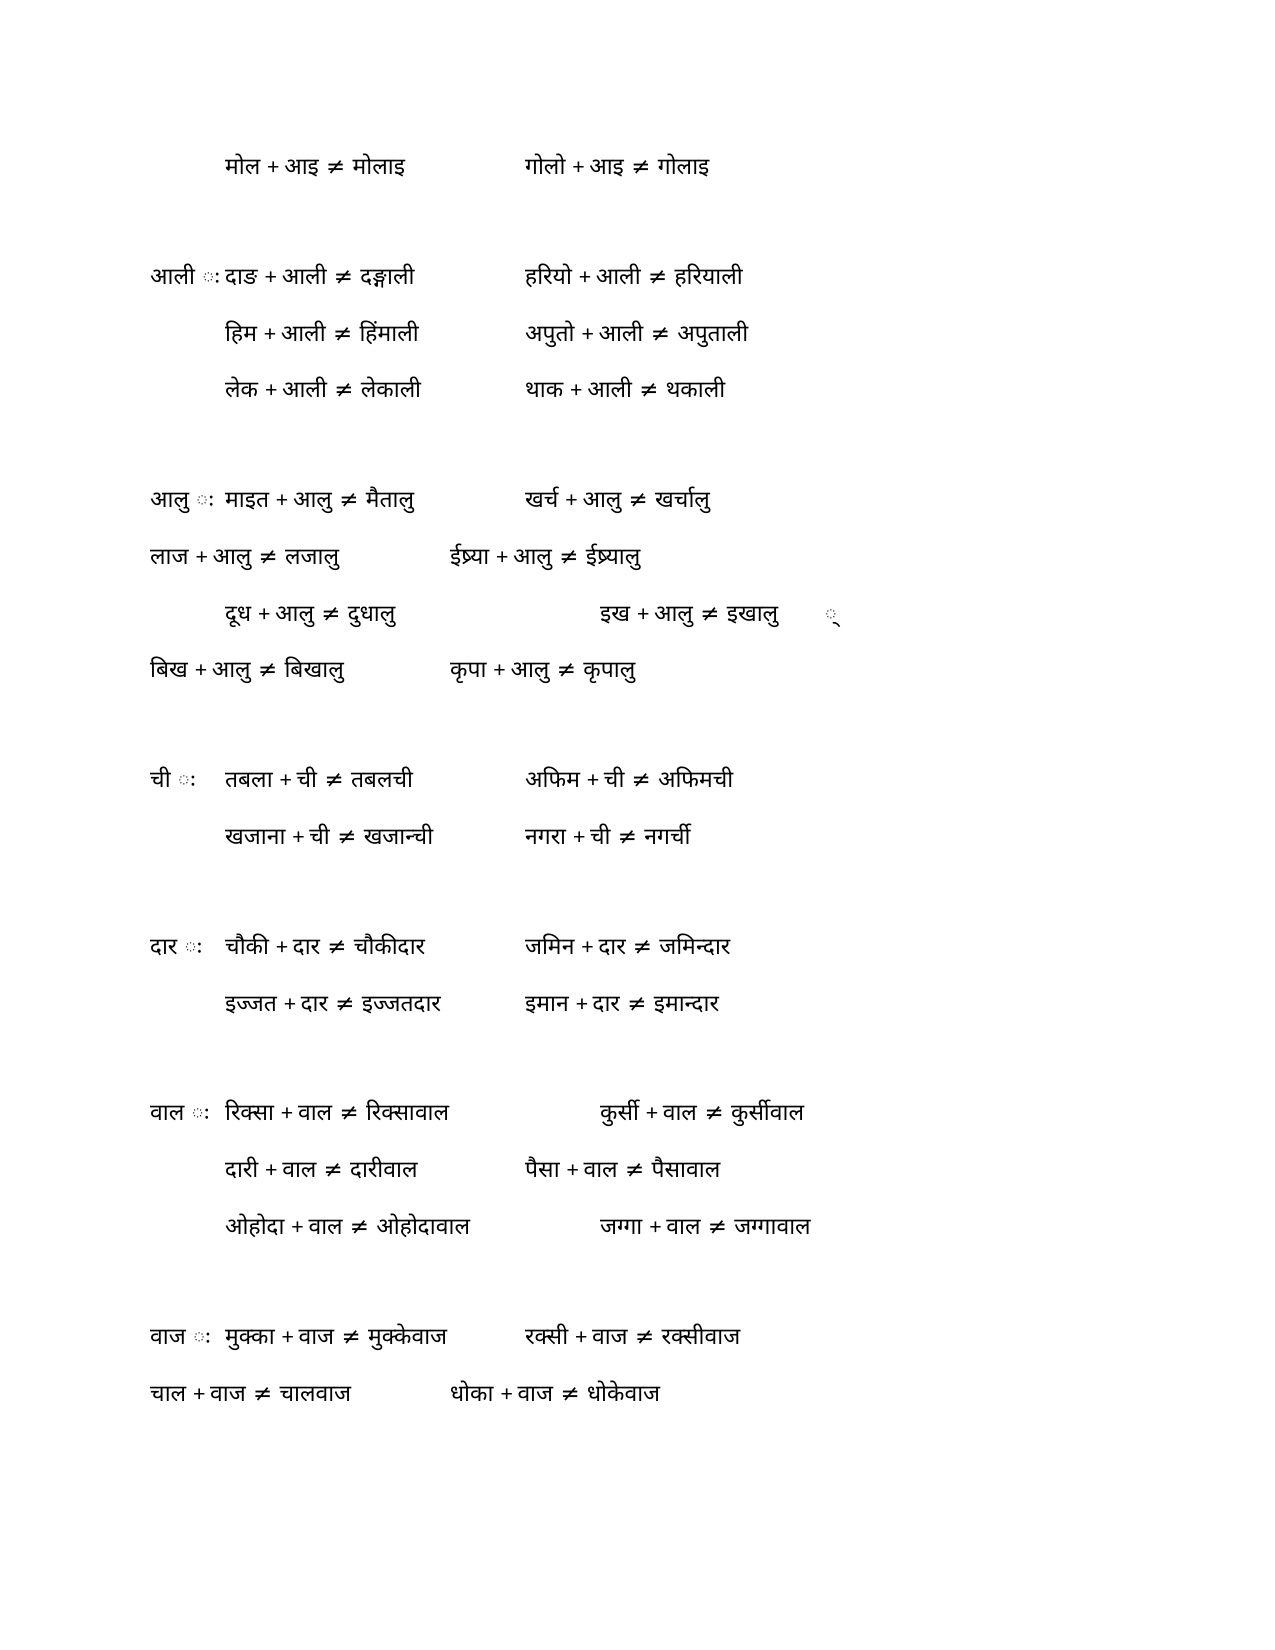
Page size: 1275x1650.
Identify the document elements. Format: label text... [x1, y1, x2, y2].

text आलु ः माइत + आलु ≠ मैतालु खर्च + आलु ≠ खर्चालु [150, 483, 1125, 514]
text ची ः तबला + ची ≠ तबलची अफिम + ची ≠ अफिमची [150, 763, 1125, 794]
text चाल + वाज ≠ चालवाज धोका + वाज ≠ धोकेवाज [150, 1376, 1125, 1408]
text इज्जत + दार ≠ इज्जतदार इमान + दार ≠ इमान्दार [150, 987, 1125, 1018]
text बिख + आलु ≠ बिखालु कृपा + आलु ≠ कृपालु [150, 653, 1125, 685]
text ओहोदा + वाल ≠ ओहोदावाल जग्गा + वाल ≠ जग्गावाल [150, 1210, 1125, 1241]
text खजाना + ची ≠ खजान्ची नगरा + ची ≠ नगर्ची [150, 820, 1125, 851]
text वाज ः मुक्का + वाज ≠ मुक्केवाज रक्सी + वाज ≠ रक्सीवाज [150, 1320, 1125, 1351]
text लाज + आलु ≠ लजालु ईष्र्या + आलु ≠ ईष्र्यालु [150, 540, 1125, 571]
text आली ः दाङ + आली ≠ दङ्गाली हरियो + आली ≠ हरियाली [150, 260, 1125, 291]
text दारी + वाल ≠ दारीवाल पैसा + वाल ≠ पैसावाल [150, 1153, 1125, 1184]
text दूध + आलु ≠ दुधालु इख + आलु ≠ इखालु ् [150, 597, 1125, 628]
text वाल ः रिक्सा + वाल ≠ रिक्सावाल कुर्सी + वाल ≠ कुर्सीवाल [150, 1096, 1125, 1128]
text लेक + आली ≠ लेकाली थाक + आली ≠ थकाली [150, 373, 1125, 404]
text दार ः चौकी + दार ≠ चौकीदार जमिन + दार ≠ जमिन्दार [150, 930, 1125, 961]
text मोल + आइ ≠ मोलाइ गोलो + आइ ≠ गोलाइ [150, 150, 1125, 181]
text हिम + आली ≠ हिंमाली अपुतो + आली ≠ अपुताली [150, 317, 1125, 348]
